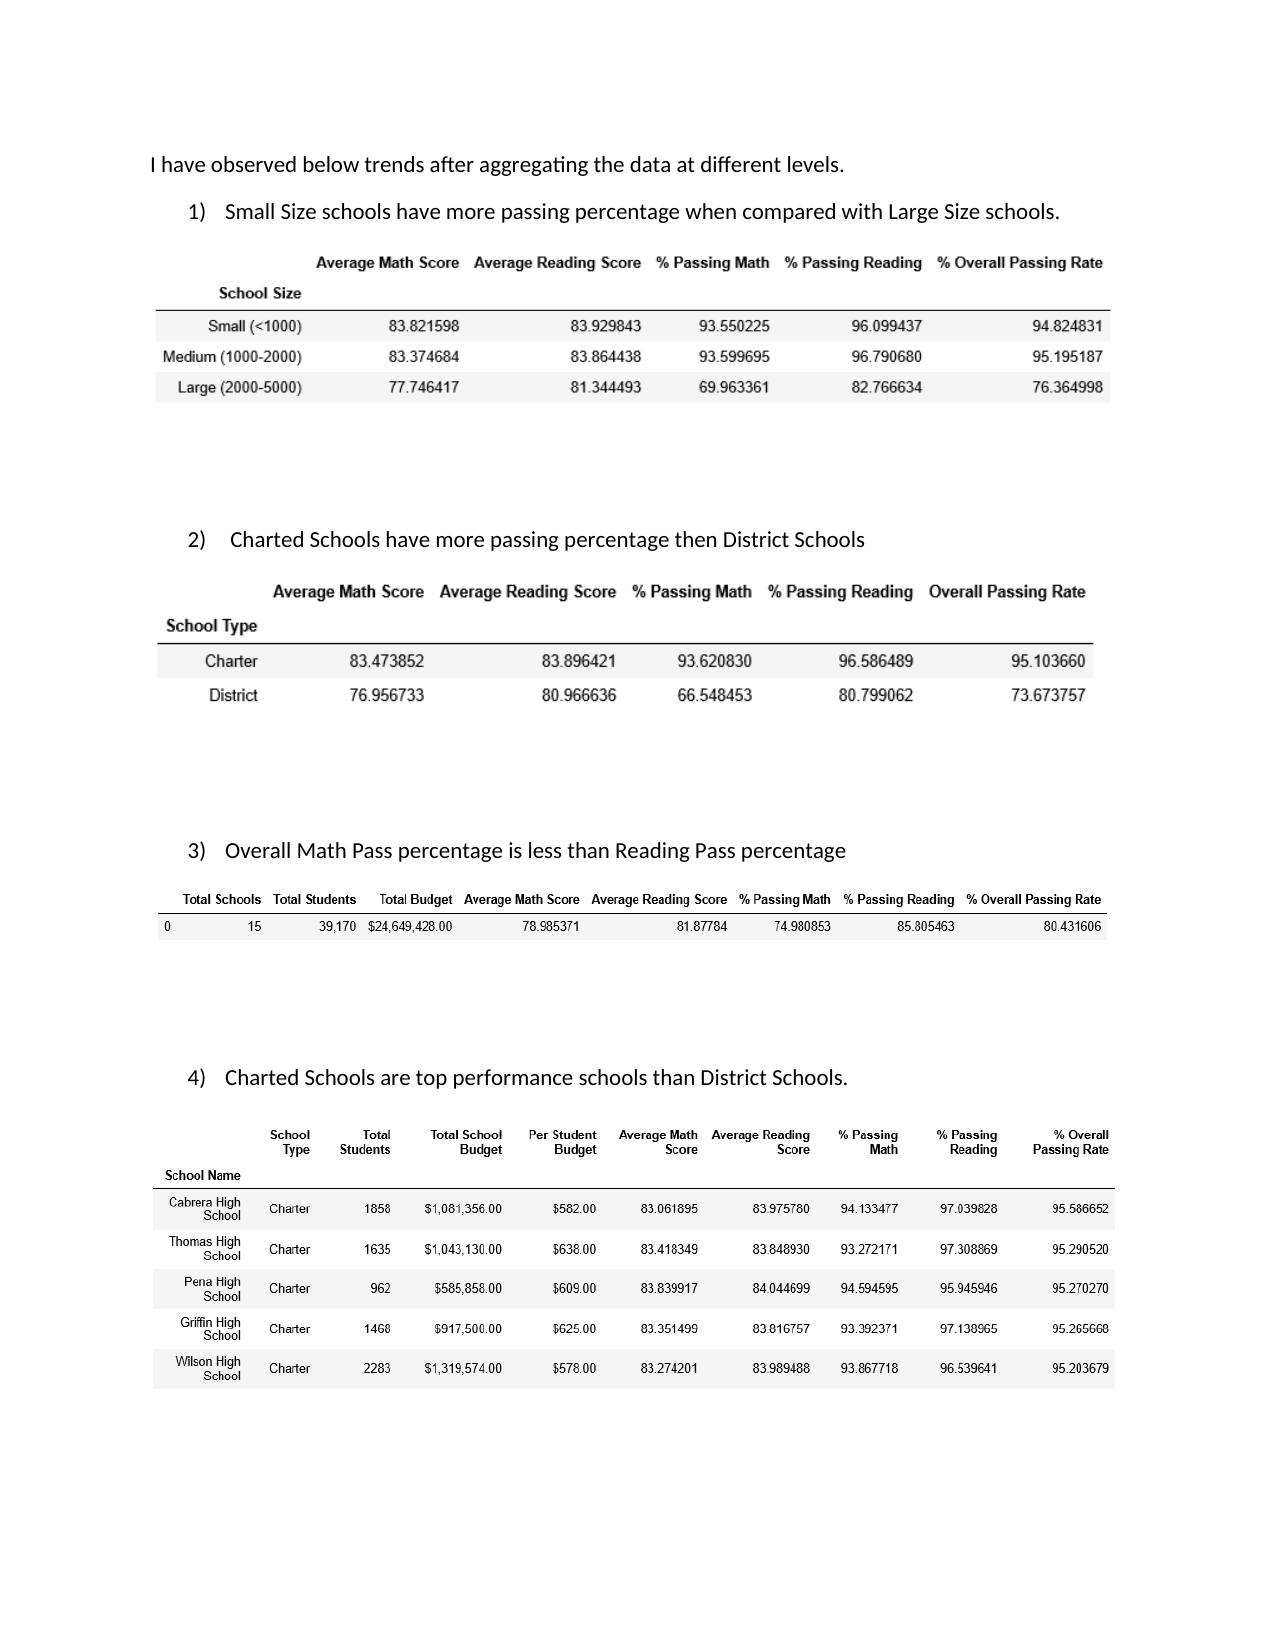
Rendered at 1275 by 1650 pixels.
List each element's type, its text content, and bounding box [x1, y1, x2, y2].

picture [150, 882, 1125, 951]
picture [150, 1110, 1125, 1401]
text I have observed below trends after aggregating the data at different levels. [150, 150, 1125, 178]
list Small Size schools have more passing percentage when compared with Large Size schools. [187, 197, 1125, 225]
picture [150, 571, 1125, 724]
list Overall Math Pass percentage is less than Reading Pass percentage [187, 836, 1125, 864]
list Charted Schools have more passing percentage then District Schools [187, 525, 1125, 553]
picture [150, 243, 1125, 413]
list Charted Schools are top performance schools than District Schools. [187, 1063, 1125, 1091]
